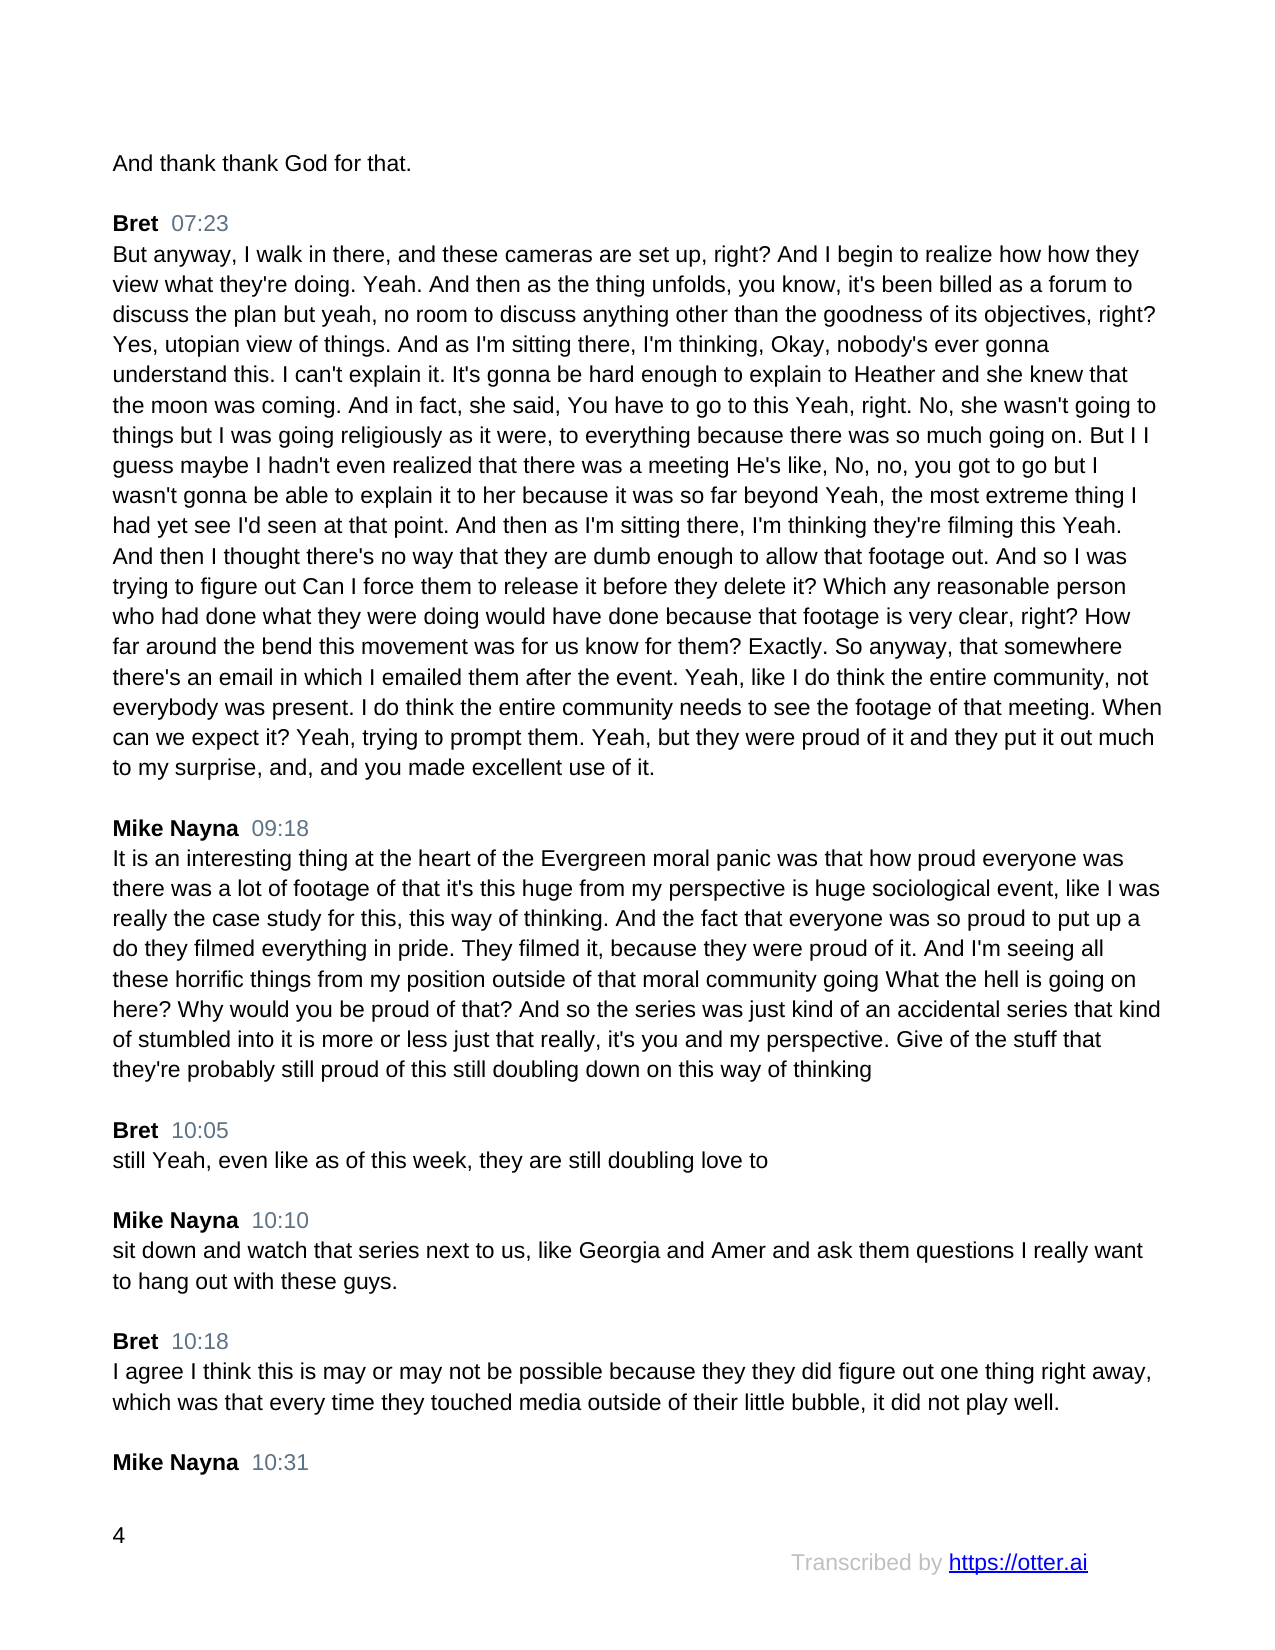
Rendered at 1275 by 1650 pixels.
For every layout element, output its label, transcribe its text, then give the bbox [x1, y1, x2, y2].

text Mike Nayna 10:31 [112, 1449, 1162, 1475]
text And thank thank God for that. [112, 150, 1162, 176]
text Bret 07:23 [112, 210, 1162, 237]
text still Yeah, even like as of this week, they are still doubling love to [112, 1147, 1162, 1173]
text Bret 10:05 [112, 1117, 1162, 1143]
text Mike Nayna 09:18 [112, 814, 1162, 841]
text It is an interesting thing at the heart of the Evergreen moral panic was that how proud everyone was there was a lot of footage of that it's this huge from my perspective is huge sociological event, like I was really the case study for this, this way of thinking. And the fact that everyone was so proud to put up a do they filmed everything in pride. They filmed it, because they were proud of it. And I'm seeing all these horrific things from my position outside of that moral community going What the hell is going on here? Why would you be proud of that? And so the series was just kind of an accidental series that kind of stumbled into it is more or less just that really, it's you and my perspective. Give of the stuff that they're probably still proud of this still doubling down on this way of thinking [112, 845, 1162, 1083]
text Mike Nayna 10:10 [112, 1207, 1162, 1234]
text I agree I think this is may or may not be possible because they they did figure out one thing right away, which was that every time they touched media outside of their little bubble, it did not play well. [112, 1358, 1162, 1415]
text sit down and watch that series next to us, like Georgia and Amer and ask them questions I really want to hang out with these guys. [112, 1237, 1162, 1294]
text Bret 10:18 [112, 1328, 1162, 1354]
text But anyway, I walk in there, and these cameras are set up, right? And I begin to realize how how they view what they're doing. Yeah. And then as the thing unfolds, you know, it's been billed as a forum to discuss the plan but yeah, no room to discuss anything other than the goodness of its objectives, right? Yes, utopian view of things. And as I'm sitting there, I'm thinking, Okay, nobody's ever gonna understand this. I can't explain it. It's gonna be hard enough to explain to Heather and she knew that the moon was coming. And in fact, she said, You have to go to this Yeah, right. No, she wasn't going to things but I was going religiously as it were, to everything because there was so much going on. But I I guess maybe I hadn't even realized that there was a meeting He's like, No, no, you got to go but I wasn't gonna be able to explain it to her because it was so far beyond Yeah, the most extreme thing I had yet see I'd seen at that point. And then as I'm sitting there, I'm thinking they're filming this Yeah. And then I thought there's no way that they are dumb enough to allow that footage out. And so I was trying to figure out Can I force them to release it before they delete it? Which any reasonable person who had done what they were doing would have done because that footage is very clear, right? How far around the bend this movement was for us know for them? Exactly. So anyway, that somewhere there's an email in which I emailed them after the event. Yeah, like I do think the entire community, not everybody was present. I do think the entire community needs to see the footage of that meeting. When can we expect it? Yeah, trying to prompt them. Yeah, but they were proud of it and they put it out much to my surprise, and, and you made excellent use of it. [112, 241, 1162, 781]
